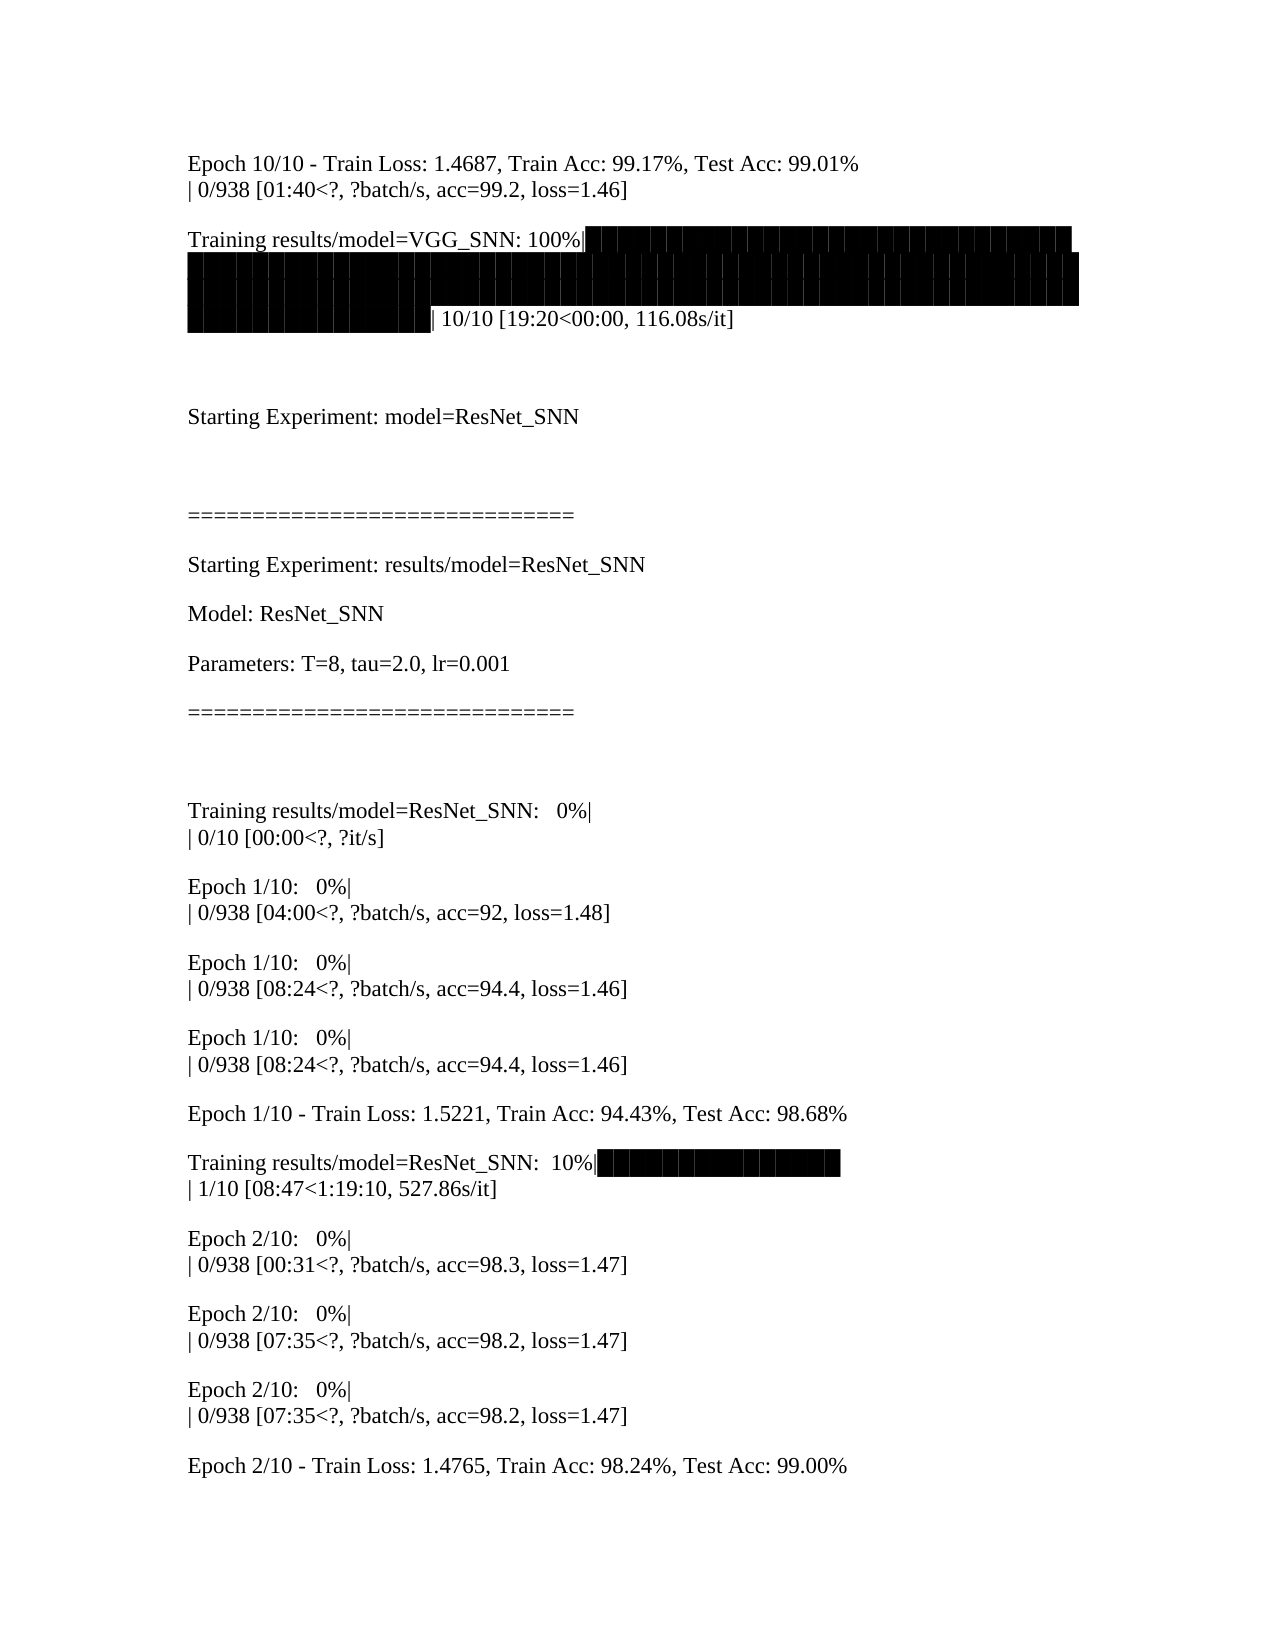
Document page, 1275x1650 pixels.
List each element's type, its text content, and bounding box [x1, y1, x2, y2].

text Starting Experiment: results/model=ResNet_SNN [187, 551, 1087, 577]
text Epoch 1/10: 0%| | 0/938 [08:24<?, ?batch/s, acc=94.4, loss=1.46] [187, 949, 1087, 1001]
text Training results/model=ResNet_SNN: 0%| | 0/10 [00:00<?, ?it/s] [187, 797, 1087, 850]
text ============================== [187, 699, 1087, 725]
text Model: ResNet_SNN [187, 600, 1087, 627]
text Epoch 1/10: 0%| | 0/938 [08:24<?, ?batch/s, acc=94.4, loss=1.46] [187, 1024, 1087, 1077]
text Epoch 2/10: 0%| | 0/938 [07:35<?, ?batch/s, acc=98.2, loss=1.47] [187, 1300, 1087, 1353]
text ============================== [187, 502, 1087, 528]
text Epoch 2/10: 0%| | 0/938 [00:31<?, ?batch/s, acc=98.3, loss=1.47] [187, 1225, 1087, 1277]
text Starting Experiment: model=ResNet_SNN [187, 403, 1087, 429]
text Training results/model=VGG_SNN: 100%|███████████████████████████████████████████████████████████████████████████████████████████████████████████████████████████████████████████████████████████| 10/10 [19:20<00:00, 116.08s/it] [187, 226, 1087, 331]
text Parameters: T=8, tau=2.0, lr=0.001 [187, 649, 1087, 676]
text Epoch 1/10: 0%| | 0/938 [04:00<?, ?batch/s, acc=92, loss=1.48] [187, 873, 1087, 926]
text Training results/model=ResNet_SNN: 10%|███████████████ | 1/10 [08:47<1:19:10, 527.86s/it] [187, 1149, 1087, 1202]
text Epoch 2/10 - Train Loss: 1.4765, Train Acc: 98.24%, Test Acc: 99.00% [187, 1452, 1087, 1478]
text Epoch 2/10: 0%| | 0/938 [07:35<?, ?batch/s, acc=98.2, loss=1.47] [187, 1376, 1087, 1429]
text Epoch 1/10 - Train Loss: 1.5221, Train Acc: 94.43%, Test Acc: 98.68% [187, 1100, 1087, 1126]
text Epoch 10/10 - Train Loss: 1.4687, Train Acc: 99.17%, Test Acc: 99.01% | 0/938 [01:40<?, ?batch/s, acc=99.2, loss=1.46] [187, 150, 1087, 203]
